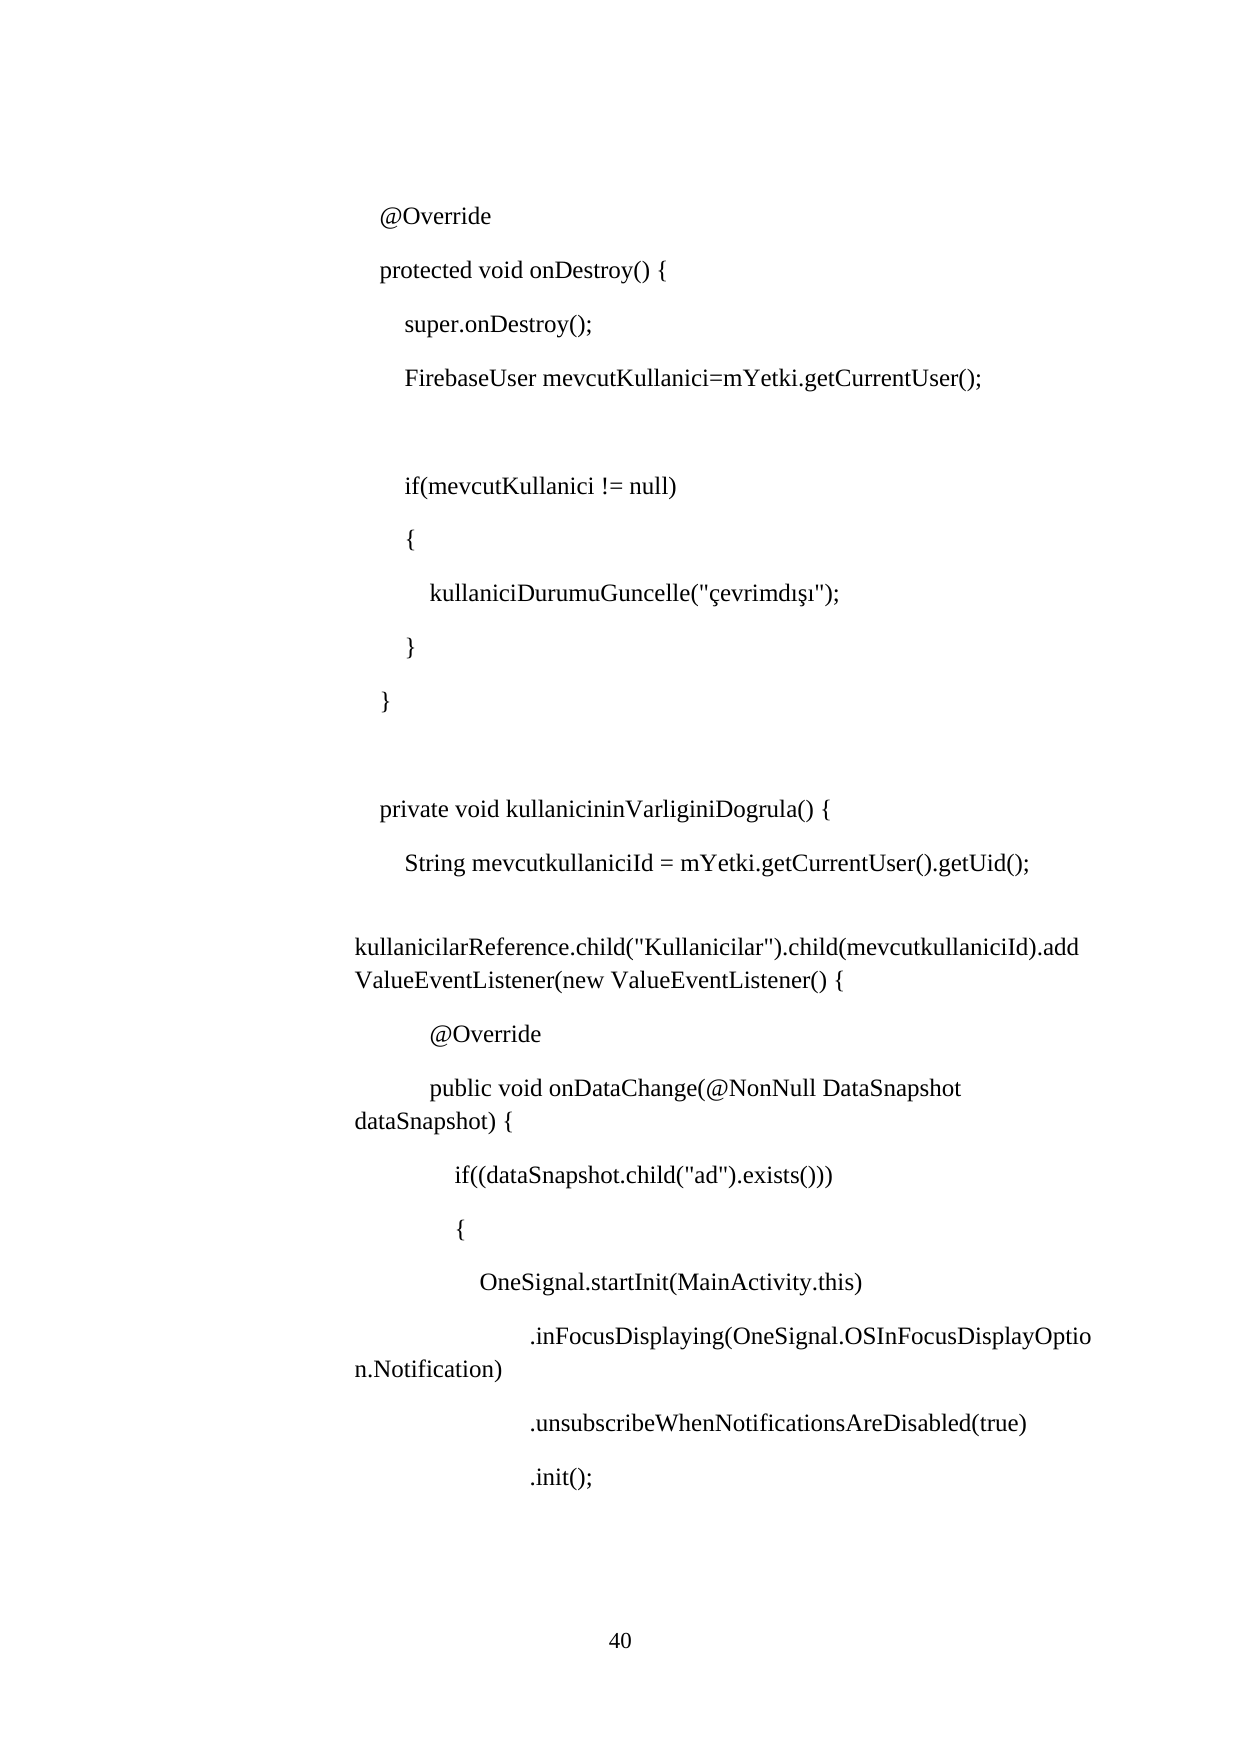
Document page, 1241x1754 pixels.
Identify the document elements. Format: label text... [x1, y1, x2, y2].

text kullaniciDurumuGuncelle("çevrimdışı"); [354, 578, 1093, 607]
text .unsubscribeWhenNotificationsAreDisabled(true) [354, 1408, 1093, 1437]
text @Override [354, 201, 1093, 230]
text } [354, 686, 1093, 715]
text OneSignal.startInit(MainActivity.this) [354, 1267, 1093, 1296]
text kullanicilarReference.child("Kullanicilar").child(mevcutkullaniciId).addValueEventListener(new ValueEventListener() { [354, 902, 1093, 994]
text } [354, 632, 1093, 661]
text { [354, 524, 1093, 553]
text { [354, 1214, 1093, 1242]
text private void kullanicininVarliginiDogrula() { [354, 794, 1093, 823]
text String mevcutkullaniciId = mYetki.getCurrentUser().getUid(); [354, 848, 1093, 876]
text .init(); [354, 1462, 1093, 1491]
text protected void onDestroy() { [354, 255, 1093, 284]
text if((dataSnapshot.child("ad").exists())) [354, 1160, 1093, 1188]
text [354, 363, 1093, 392]
text @Override [354, 1019, 1093, 1048]
text super.onDestroy(); [354, 309, 1093, 338]
text .inFocusDisplaying(OneSignal.OSInFocusDisplayOption.Notification) [354, 1321, 1093, 1383]
text public void onDataChange(@NonNull DataSnapshot dataSnapshot) { [354, 1073, 1093, 1135]
text if(mevcutKullanici != null) [354, 471, 1093, 499]
